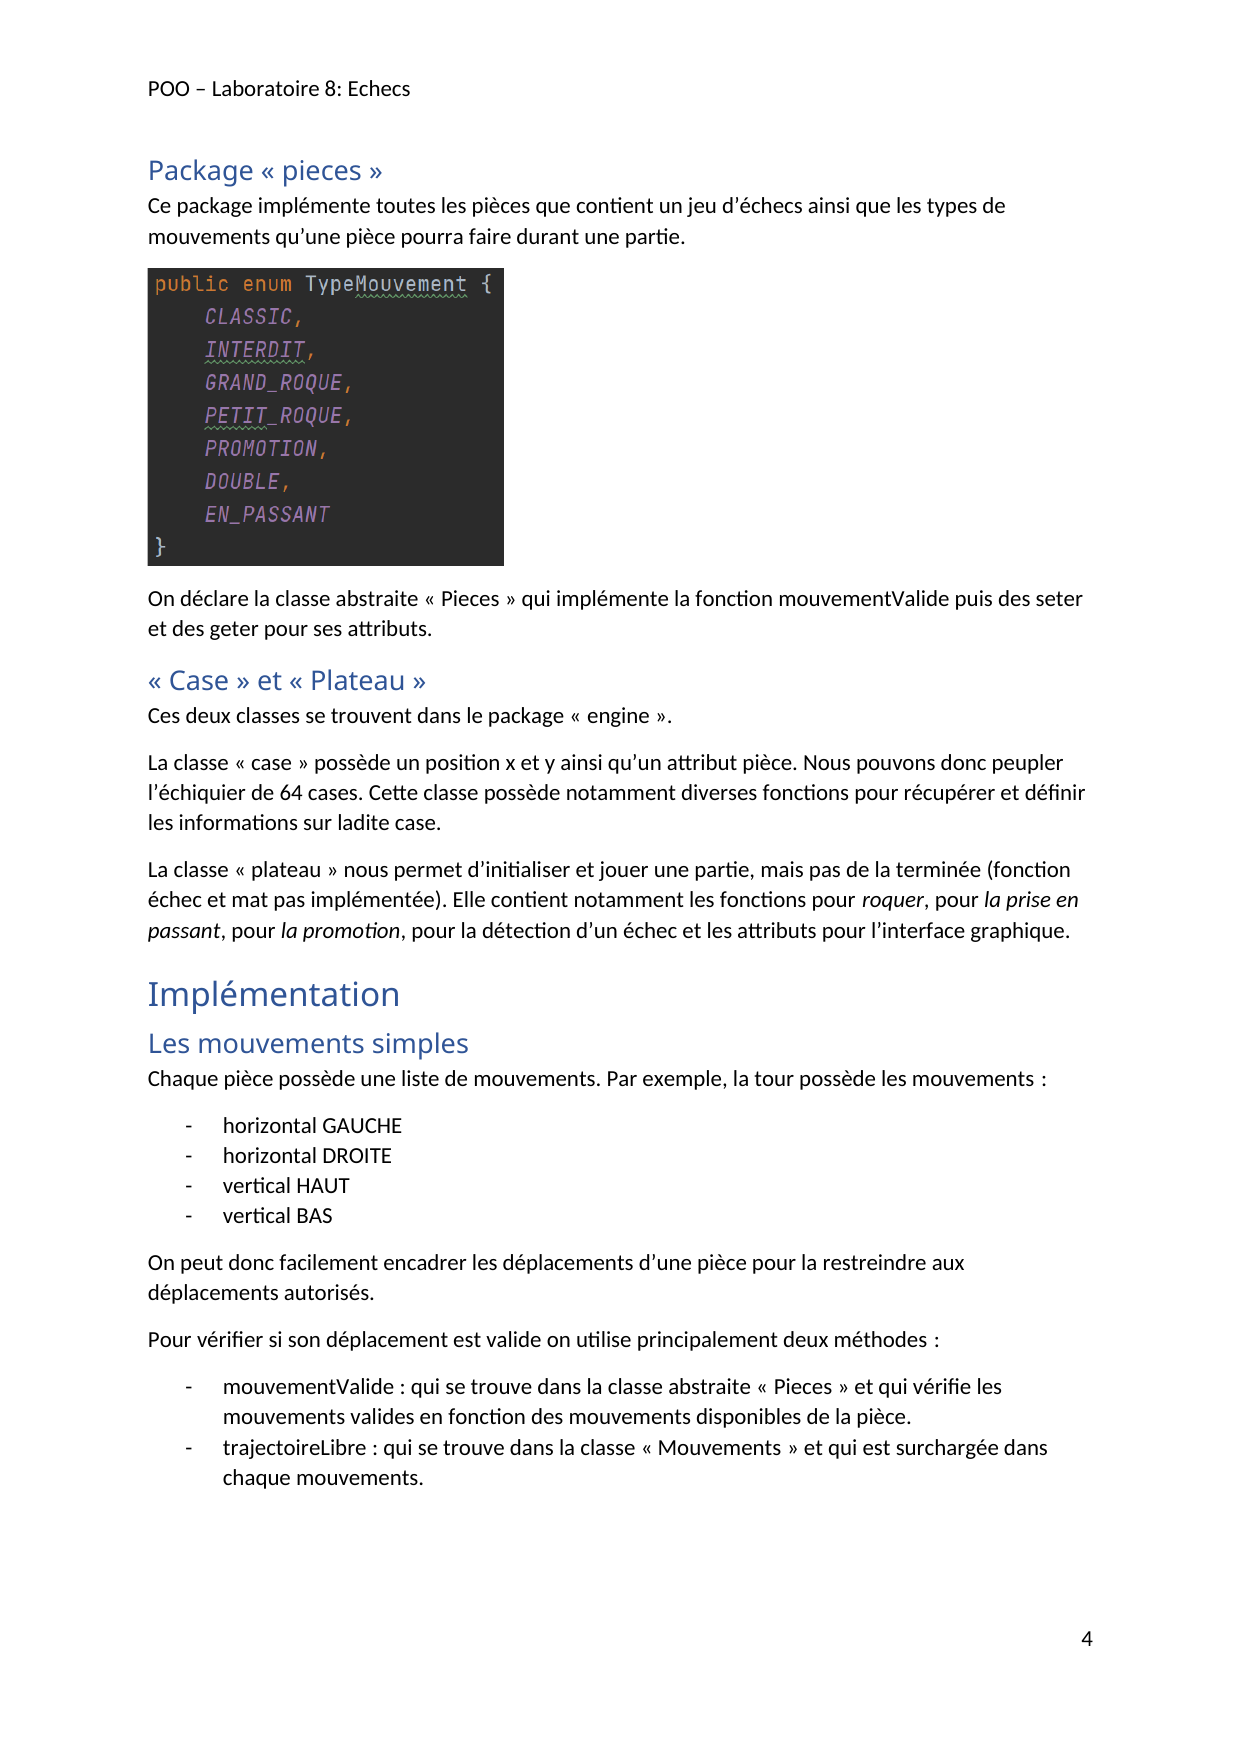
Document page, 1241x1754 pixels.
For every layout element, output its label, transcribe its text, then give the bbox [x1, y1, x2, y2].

list vertical BAS [185, 1201, 1093, 1229]
text Ce package implémente toutes les pièces que contient un jeu d’échecs ainsi que les types de mouvements qu’une pièce pourra faire durant une partie. [148, 192, 1093, 250]
subtitle Package « pieces » [148, 152, 1093, 189]
text On peut donc facilement encadrer les déplacements d’une pièce pour la restreindre aux déplacements autorisés. [148, 1248, 1093, 1307]
text La classe « case » possède un position x et y ainsi qu’un attribut pièce. Nous pouvons donc peupler l’échiquier de 64 cases. Cette classe possède notamment diverses fonctions pour récupérer et définir les informations sur ladite case. [148, 748, 1093, 837]
text La classe « plateau » nous permet d’initialiser et jouer une partie, mais pas de la terminée (fonction échec et mat pas implémentée). Elle contient notamment les fonctions pour roquer, pour la prise en passant, pour la promotion, pour la détection d’un échec et les attributs pour l’interface graphique. [148, 855, 1093, 944]
subtitle Implémentation [148, 971, 1093, 1016]
list vertical HAUT [185, 1171, 1093, 1199]
text Ces deux classes se trouvent dans le package « engine ». [148, 701, 1093, 729]
text Pour vérifier si son déplacement est valide on utilise principalement deux méthodes : [148, 1325, 1093, 1353]
subtitle « Case » et « Plateau » [148, 661, 1093, 698]
subtitle Les mouvements simples [148, 1024, 1093, 1061]
picture [147, 268, 504, 566]
text Chaque pièce possède une liste de mouvements. Par exemple, la tour possède les mouvements : [148, 1064, 1093, 1092]
list horizontal GAUCHE [185, 1111, 1093, 1139]
list horizontal DROITE [185, 1141, 1093, 1169]
text On déclare la classe abstraite « Pieces » qui implémente la fonction mouvementValide puis des seter et des geter pour ses attributs. [148, 584, 1093, 643]
list trajectoireLibre : qui se trouve dans la classe « Mouvements » et qui est surchargée dans chaque mouvements. [185, 1433, 1093, 1491]
list mouvementValide : qui se trouve dans la classe abstraite « Pieces » et qui vérifie les mouvements valides en fonction des mouvements disponibles de la pièce. [185, 1372, 1093, 1431]
